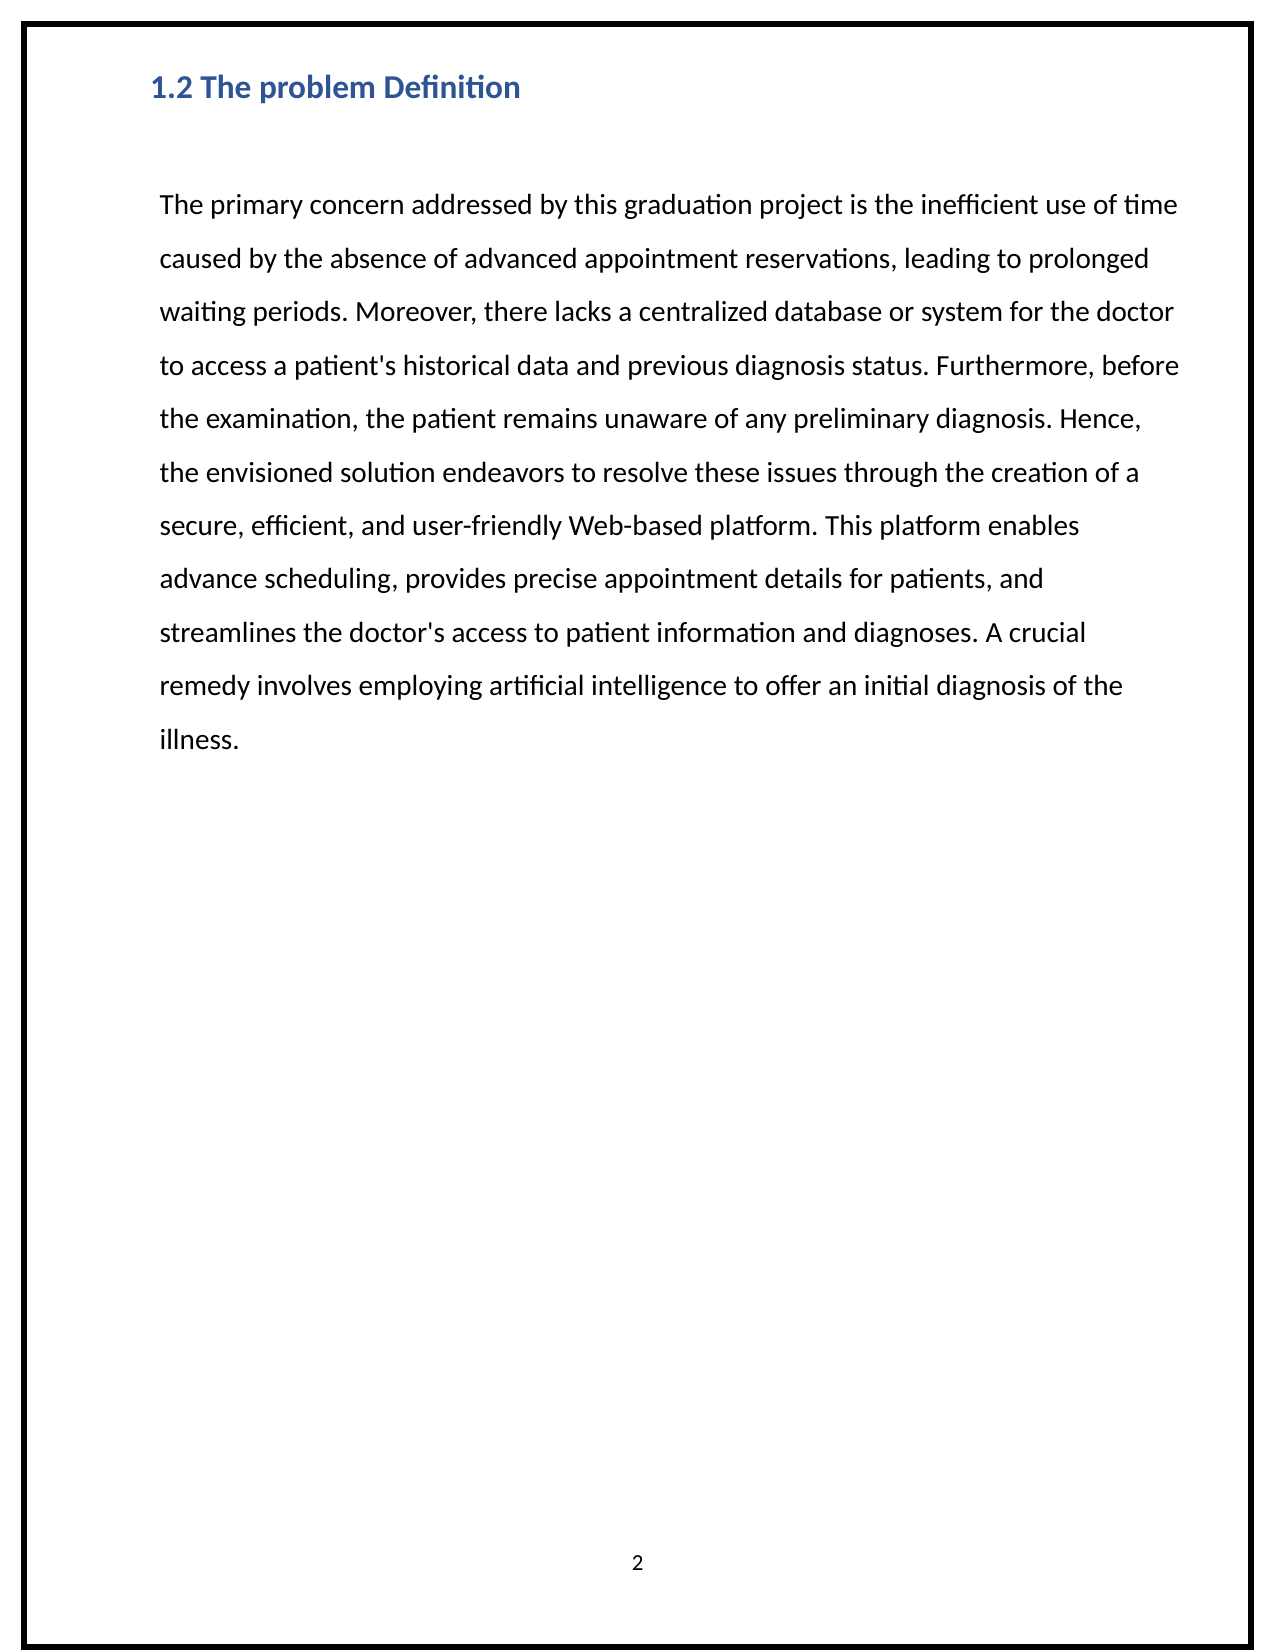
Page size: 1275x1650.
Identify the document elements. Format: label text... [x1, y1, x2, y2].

subtitle 1.2 The problem Definition [150, 66, 1125, 106]
text The primary concern addressed by this graduation project is the inefficient use of time caused by the absence of advanced appointment reservations, leading to prolonged waiting periods. Moreover, there lacks a centralized database or system for the doctor to access a patient's historical data and previous diagnosis status. Furthermore, before the examination, the patient remains unaware of any preliminary diagnosis. Hence, the envisioned solution endeavors to resolve these issues through the creation of a secure, efficient, and user-friendly Web-based platform. This platform enables advance scheduling, provides precise appointment details for patients, and streamlines the doctor's access to patient information and diagnoses. A crucial remedy involves employing artificial intelligence to offer an initial diagnosis of the illness. [159, 186, 1181, 756]
